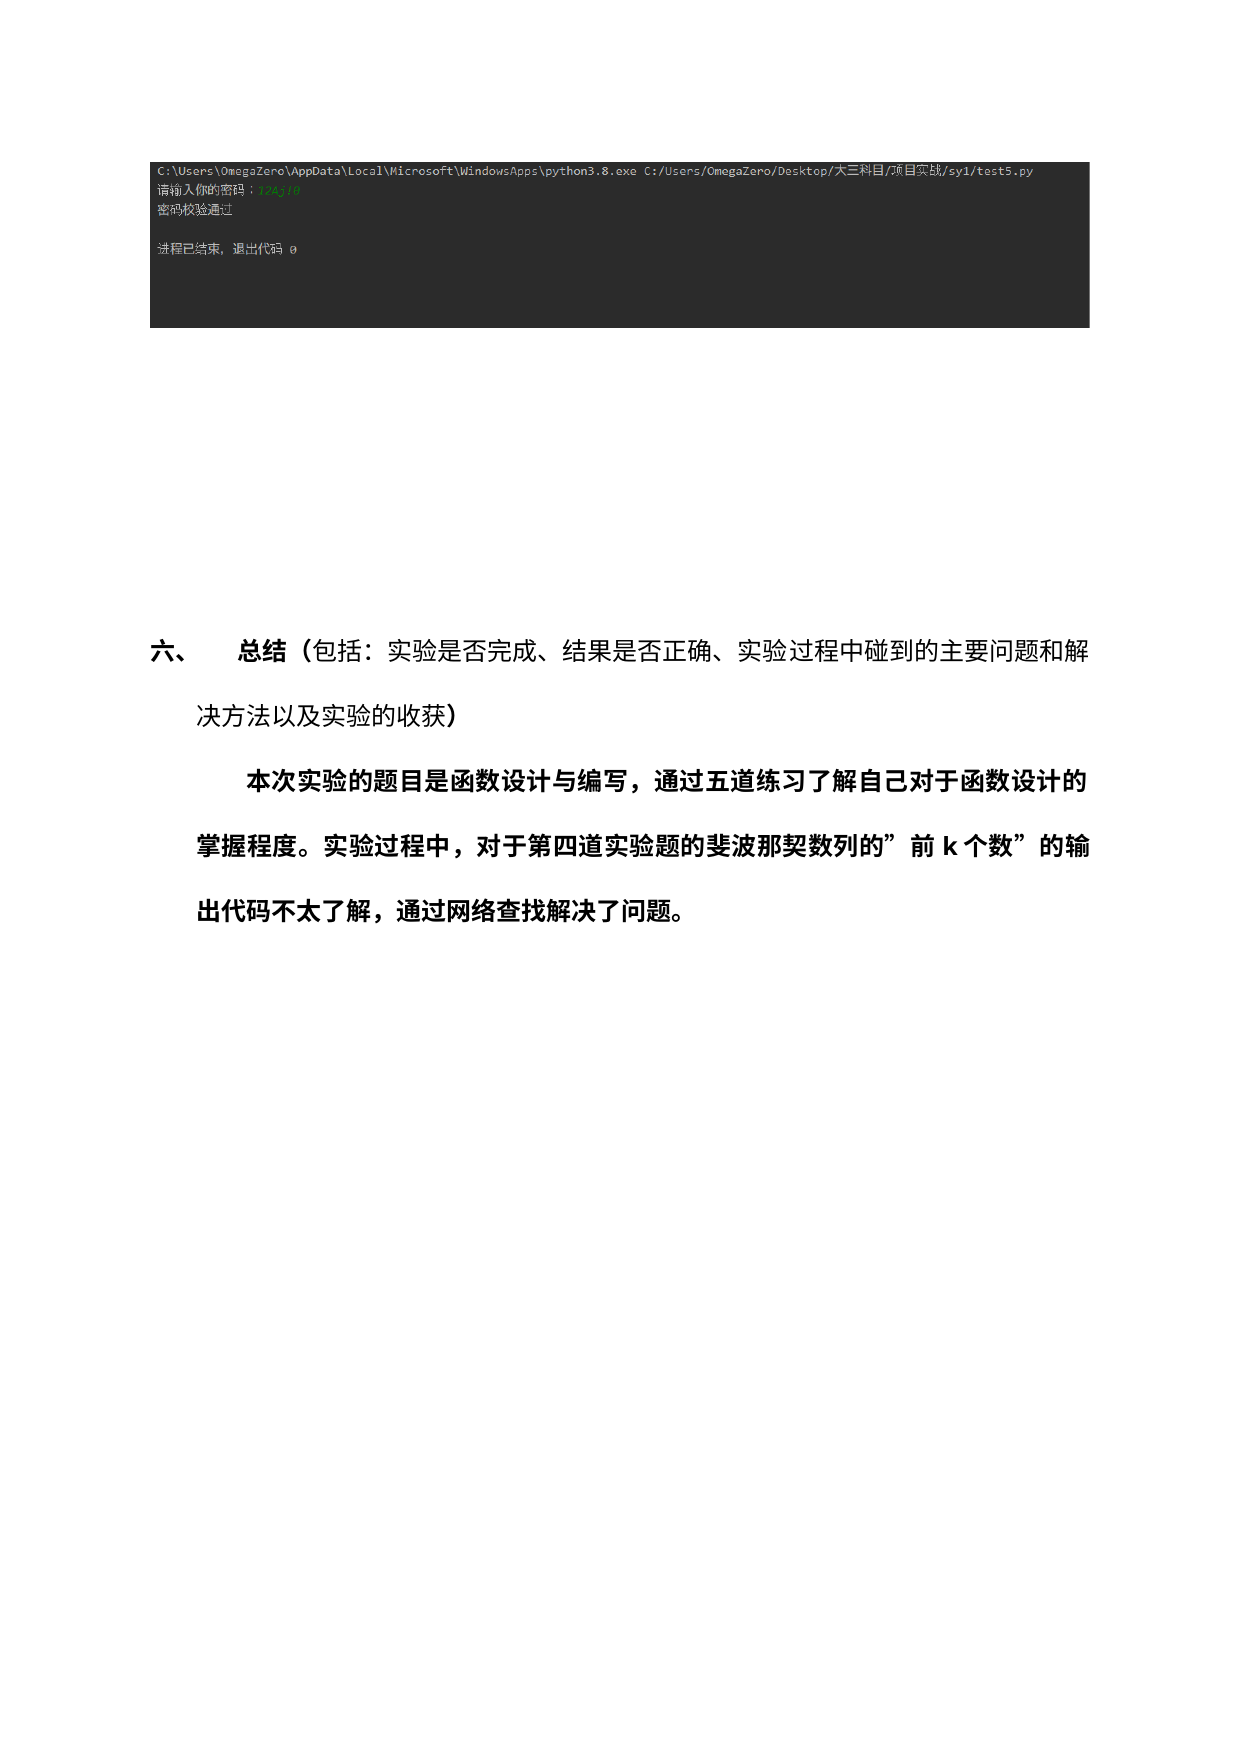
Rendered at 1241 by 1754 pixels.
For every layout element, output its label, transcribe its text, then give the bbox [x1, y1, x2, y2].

picture [150, 162, 1090, 328]
list 总结（包括：实验是否完成、结果是否正确、实验过程中碰到的主要问题和解决方法以及实验的收获） [150, 617, 1090, 747]
list 本次实验的题目是函数设计与编写，通过五道练习了解自己对于函数设计的掌握程度。实验过程中，对于第四道实验题的斐波那契数列的”前k个数”的输出代码不太了解，通过网络查找解决了问题。 [196, 747, 1090, 942]
